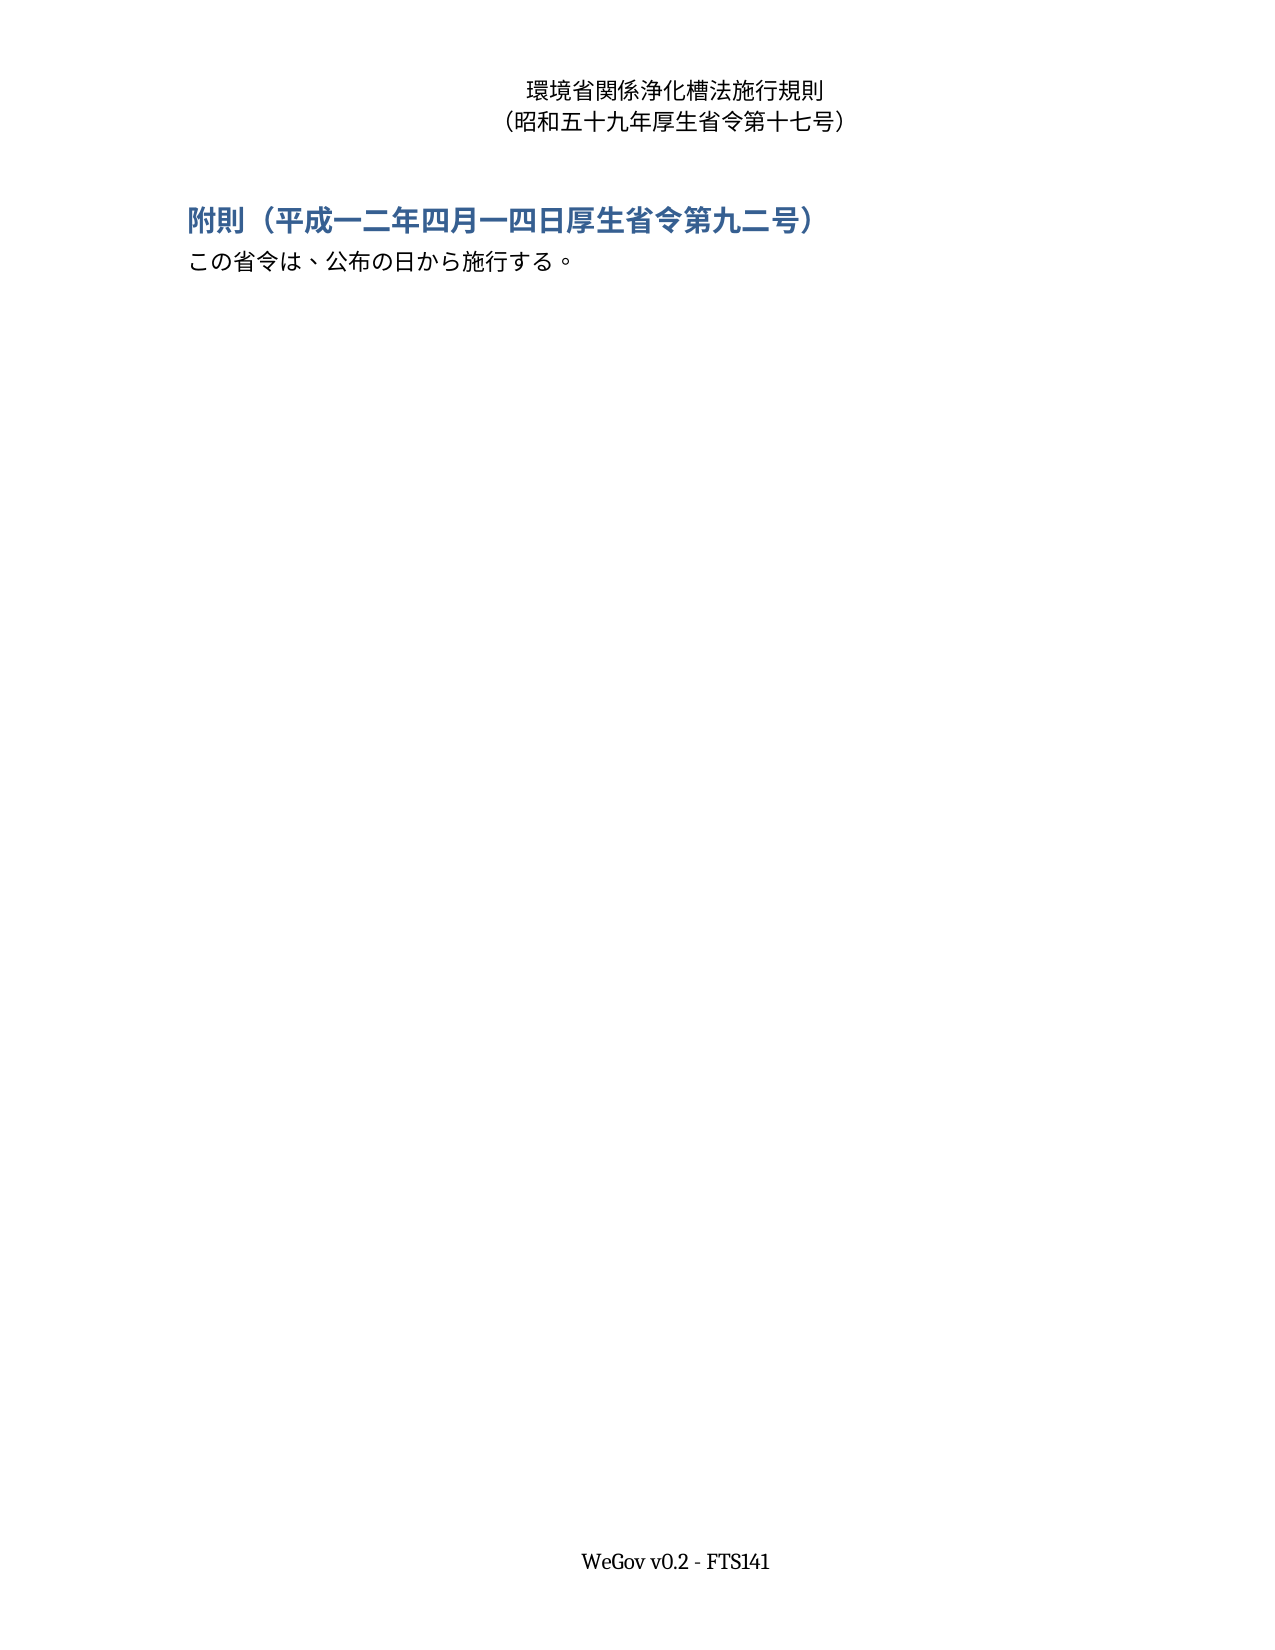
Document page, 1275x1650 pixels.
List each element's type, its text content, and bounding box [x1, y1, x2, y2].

subtitle 附則（平成一二年四月一四日厚生省令第九二号） [187, 200, 1087, 240]
text この省令は、公布の日から施行する。 [187, 246, 1087, 277]
